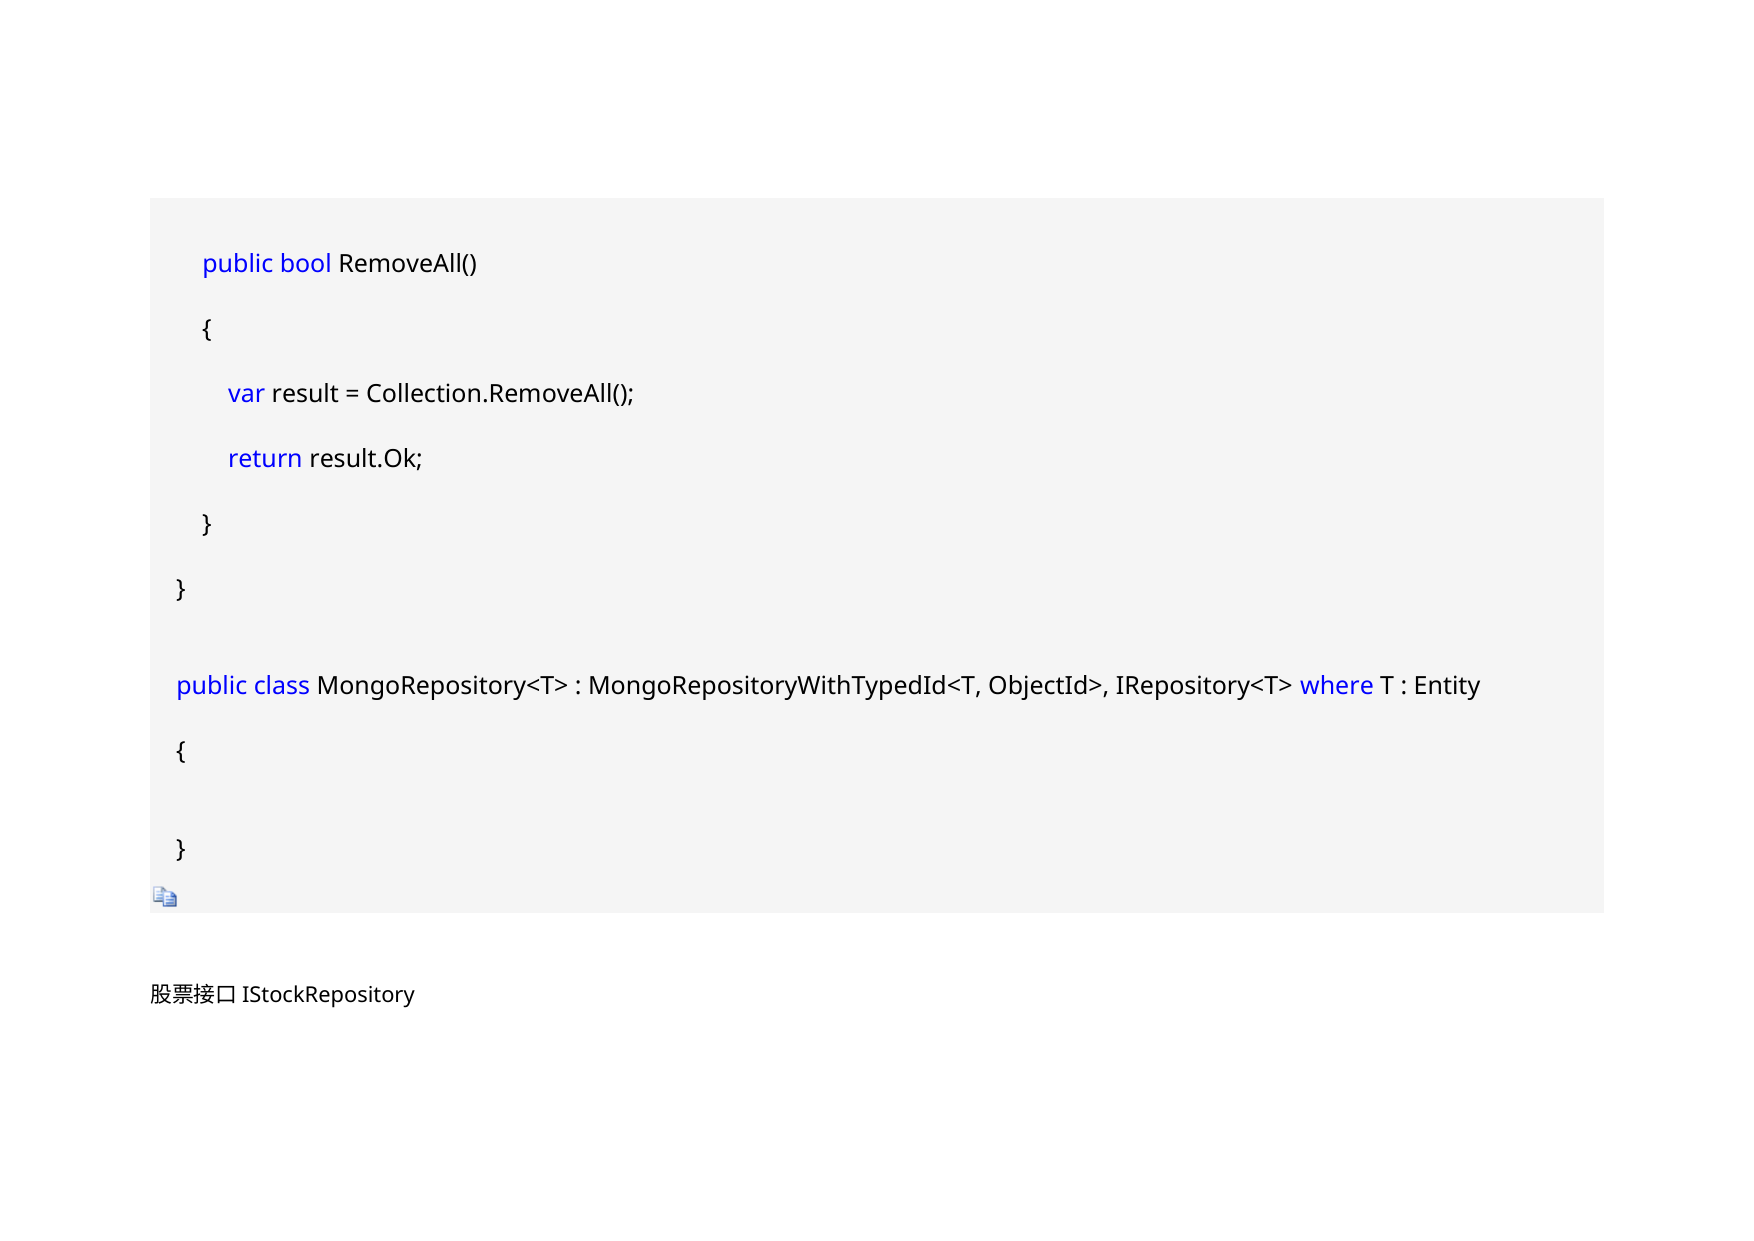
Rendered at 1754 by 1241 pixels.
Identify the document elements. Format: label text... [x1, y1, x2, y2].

text public class MongoRepository<T> : MongoRepositoryWithTypedId<T, ObjectId>, IRepository<T> where T : Entity [150, 653, 1604, 718]
text public bool RemoveAll() [150, 230, 1604, 295]
text var result = Collection.RemoveAll(); [150, 360, 1604, 425]
text 股票接口IStockRepository [150, 976, 1604, 1009]
picture [150, 880, 182, 912]
text } [150, 555, 1604, 620]
text return result.Ok; [150, 425, 1604, 490]
text { [150, 718, 1604, 783]
text { [150, 295, 1604, 360]
text } [150, 490, 1604, 555]
text } [150, 815, 1604, 880]
